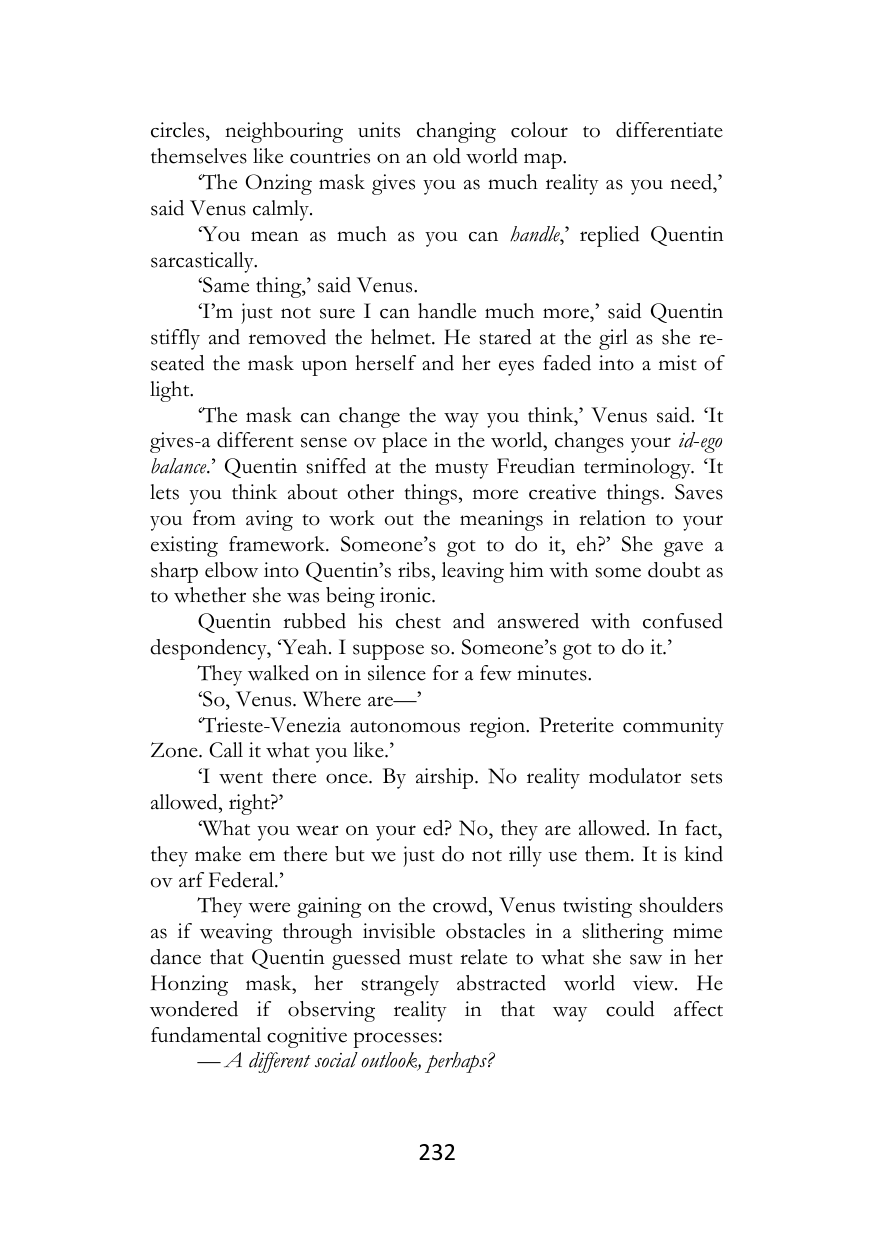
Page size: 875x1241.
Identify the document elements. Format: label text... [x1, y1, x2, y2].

text They were gaining on the crowd, Venus twisting shoulders as if weaving through invisible obstacles in a slithering mime dance that Quentin guessed must relate to what she saw in her Honzing mask, her strangely abstracted world view. He wondered if observing reality in that way could affect fundamental cognitive processes: [150, 893, 724, 1048]
text They walked on in silence for a few minutes. [150, 661, 724, 686]
text ‘So, Venus. Where are—’ [150, 686, 724, 712]
text ‘I went there once. By airship. No reality modulator sets allowed, right?’ [150, 764, 724, 816]
text ‘The Onzing mask gives you as much reality as you need,’ said Venus calmly. [150, 170, 724, 221]
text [150, 118, 724, 170]
text ‘The mask can change the way you think,’ Venus said. ‘It gives-a different sense ov place in the world, changes your id-ego balance.’ Quentin sniffed at the musty Freudian terminology. ‘It lets you think about other things, more creative things. Saves you from aving to work out the meanings in relation to your existing framework. Someone’s got to do it, eh?’ She gave a sharp elbow into Quentin’s ribs, leaving him with some doubt as to whether she was being ironic. [150, 402, 724, 609]
text ‘You mean as much as you can handle,’ replied Quentin sarcastically. [150, 221, 724, 273]
text ‘I’m just not sure I can handle much more,’ said Quentin stiffly and removed the helmet. He stared at the girl as she re-seated the mask upon herself and her eyes faded into a mist of light. [150, 299, 724, 402]
text ‘What you wear on your ed? No, they are allowed. In fact, they make em there but we just do not rilly use them. It is kind ov arf Federal.’ [150, 816, 724, 893]
text Quentin rubbed his chest and answered with confused despondency, ‘Yeah. I suppose so. Someone’s got to do it.’ [150, 609, 724, 661]
text ‘Same thing,’ said Venus. [150, 273, 724, 299]
text ‘Trieste-Venezia autonomous region. Preterite community Zone. Call it what you like.’ [150, 712, 724, 764]
list A different social outlook, perhaps? [150, 1048, 724, 1074]
